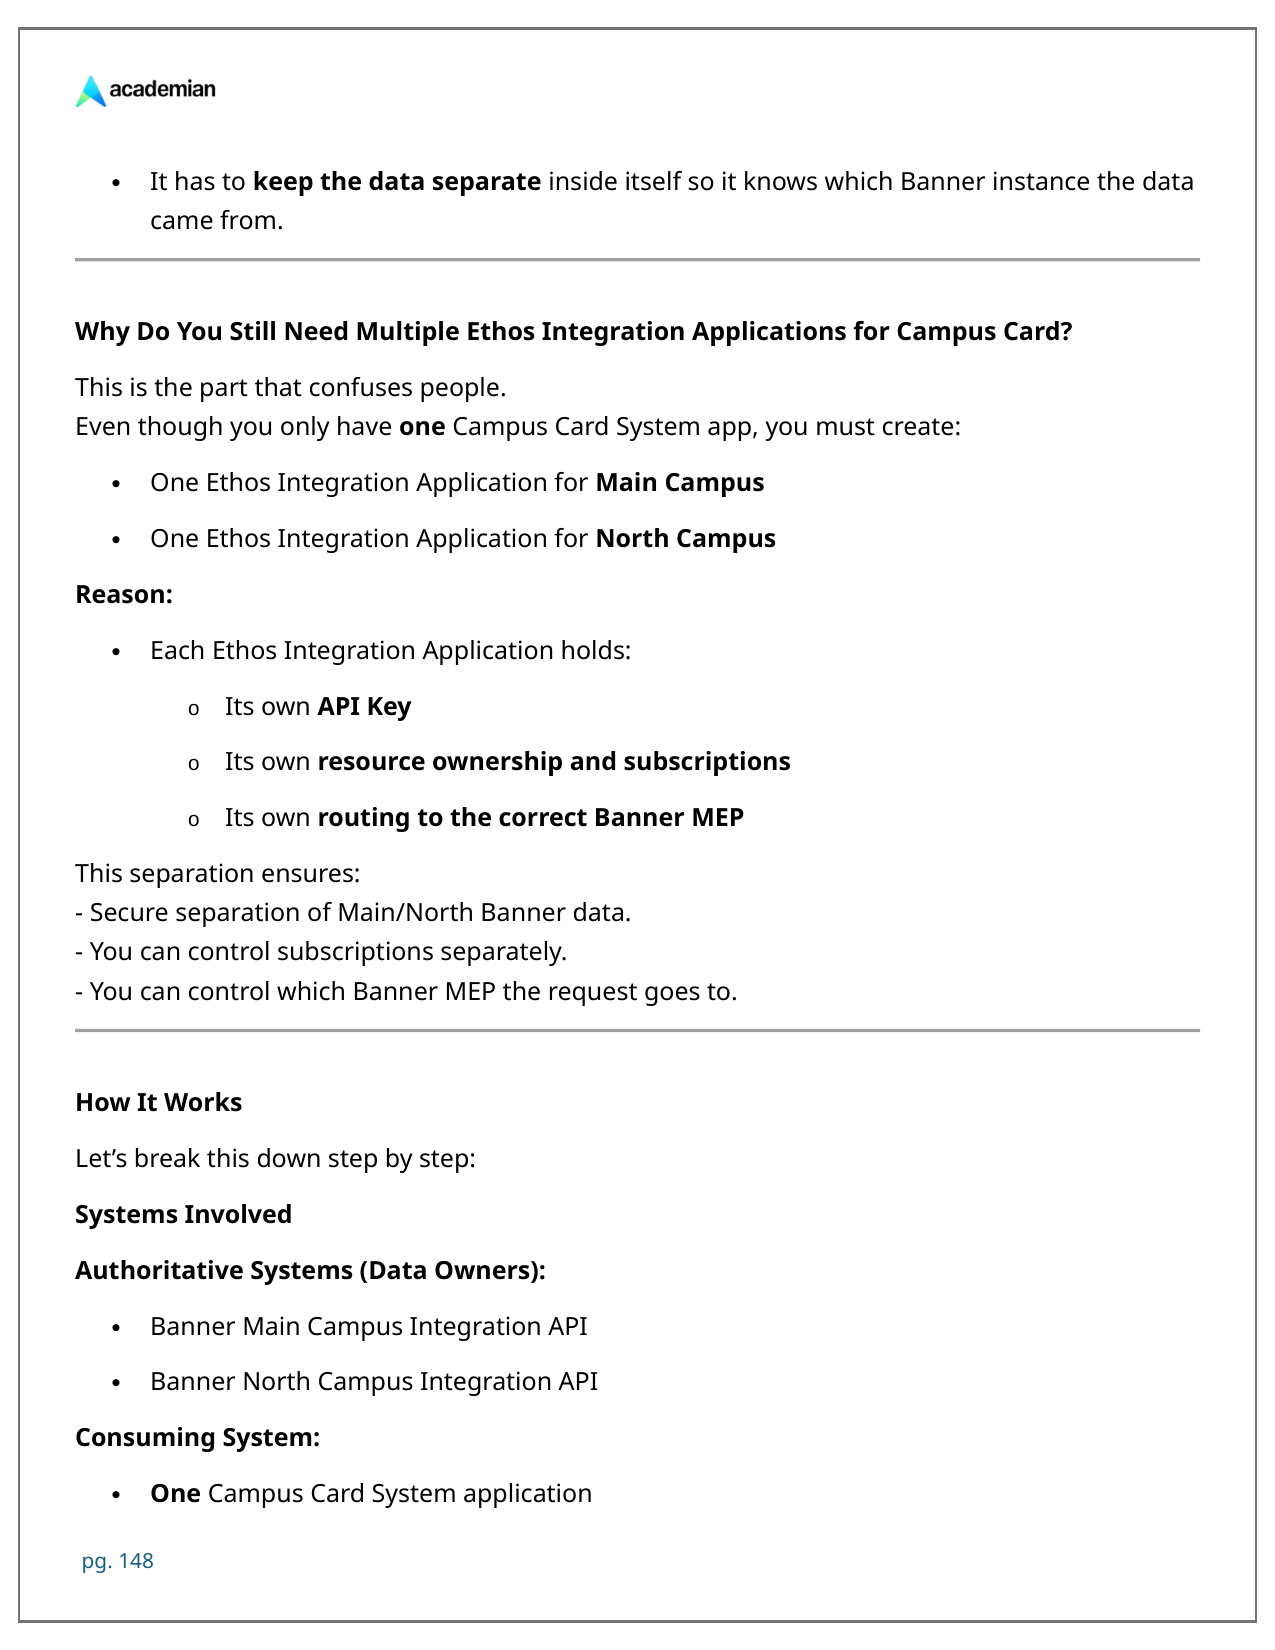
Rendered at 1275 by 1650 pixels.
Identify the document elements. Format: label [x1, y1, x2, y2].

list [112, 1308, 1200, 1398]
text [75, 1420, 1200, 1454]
picture [75, 75, 217, 107]
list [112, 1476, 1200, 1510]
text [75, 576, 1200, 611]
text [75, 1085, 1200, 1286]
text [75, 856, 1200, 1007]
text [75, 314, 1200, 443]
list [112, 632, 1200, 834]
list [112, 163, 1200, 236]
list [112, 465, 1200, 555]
